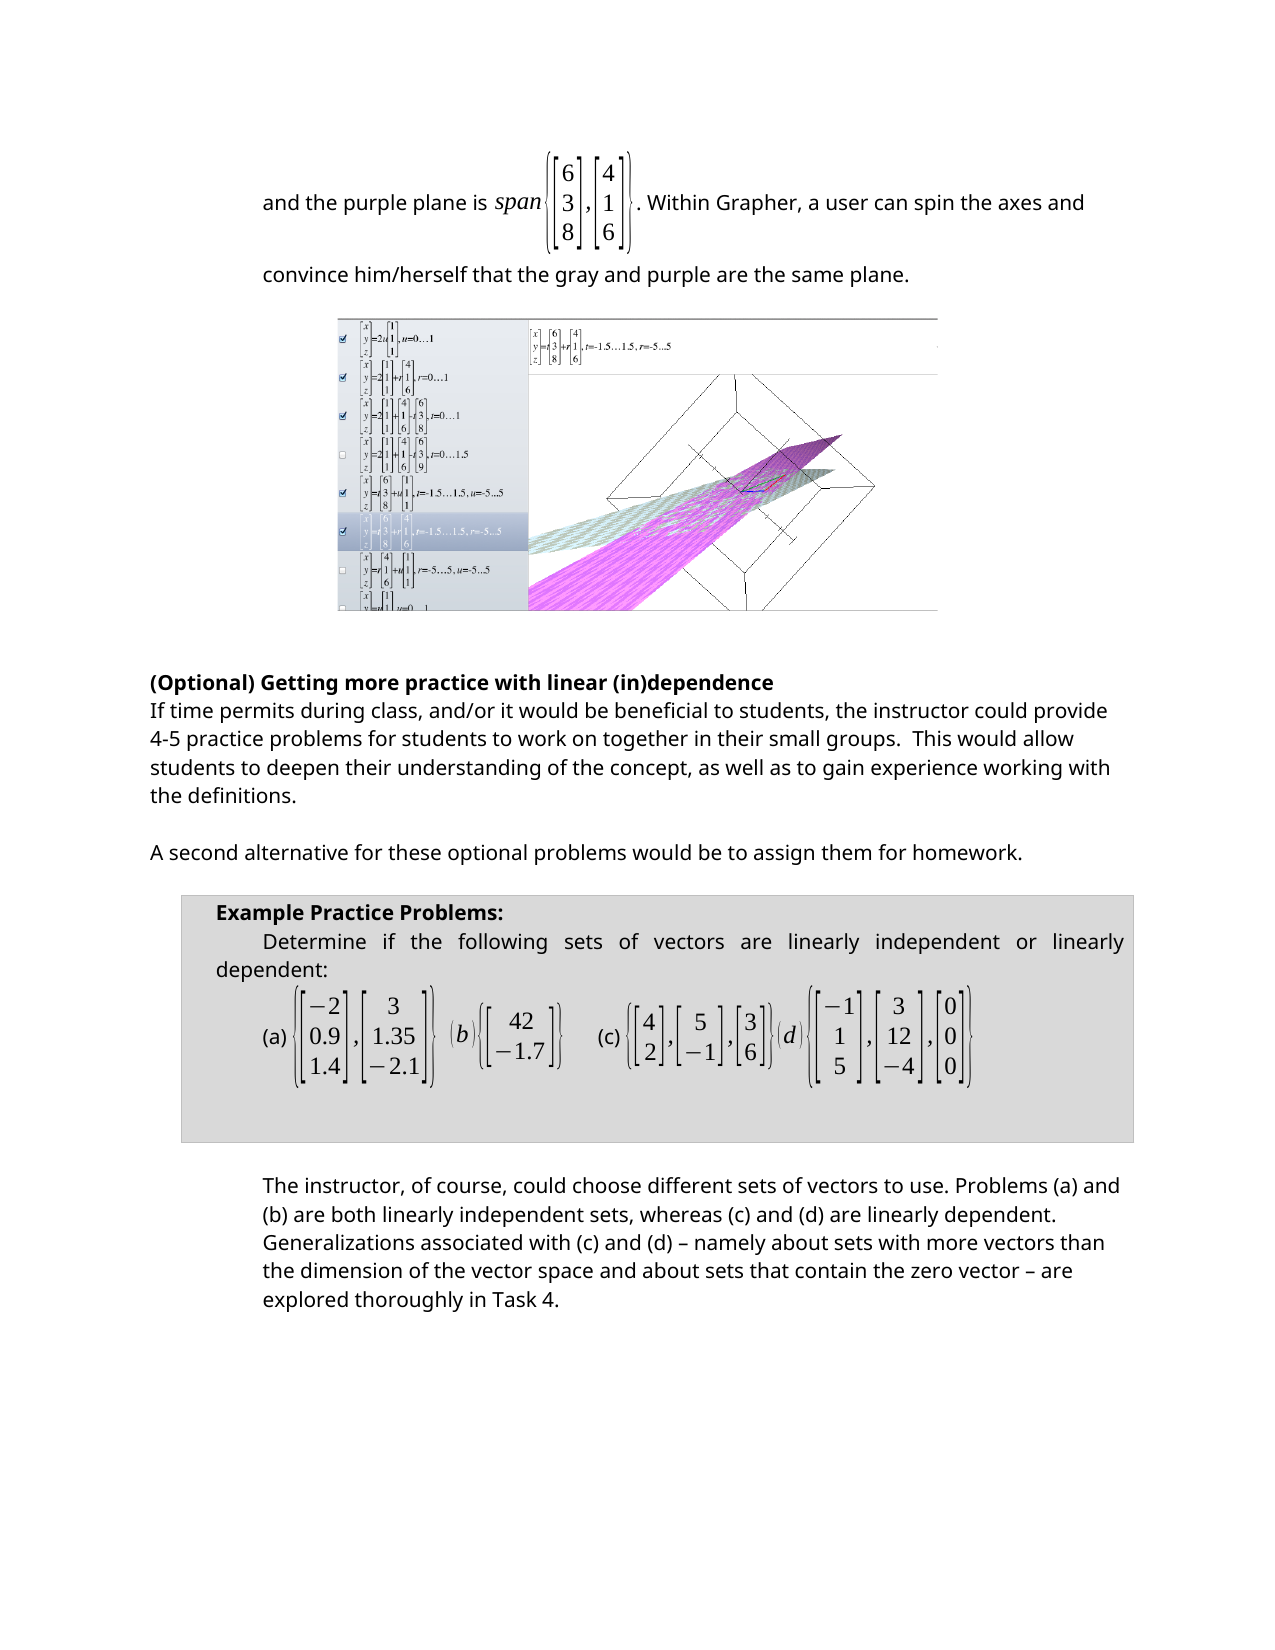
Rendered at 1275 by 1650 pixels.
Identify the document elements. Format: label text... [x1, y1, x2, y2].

text (Optional) Getting more practice with linear (in)dependence [150, 668, 1125, 696]
text The instructor, of course, could choose different sets of vectors to use. Problems (a) and (b) are both linearly independent sets, whereas (c) and (d) are linearly dependent. Generalizations associated with (c) and (d) – namely about sets with more vectors than the dimension of the vector space and about sets that contain the zero vector – are explored thoroughly in Task 4. [262, 1171, 1125, 1313]
picture [337, 318, 938, 611]
list Determine if the following sets of vectors are linearly independent or linearly dependent: [182, 924, 1133, 981]
list (a) (c) [182, 981, 1133, 1086]
text If time permits during class, and/or it would be beneficial to students, the instructor could provide 4-5 practice problems for students to work on together in their small groups. This would allow students to deepen their understanding of the concept, as well as to gain experience working with the definitions. [150, 696, 1125, 810]
list Example Practice Problems: [182, 896, 1133, 924]
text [262, 150, 1125, 290]
text A second alternative for these optional problems would be to assign them for homework. [150, 838, 1125, 867]
